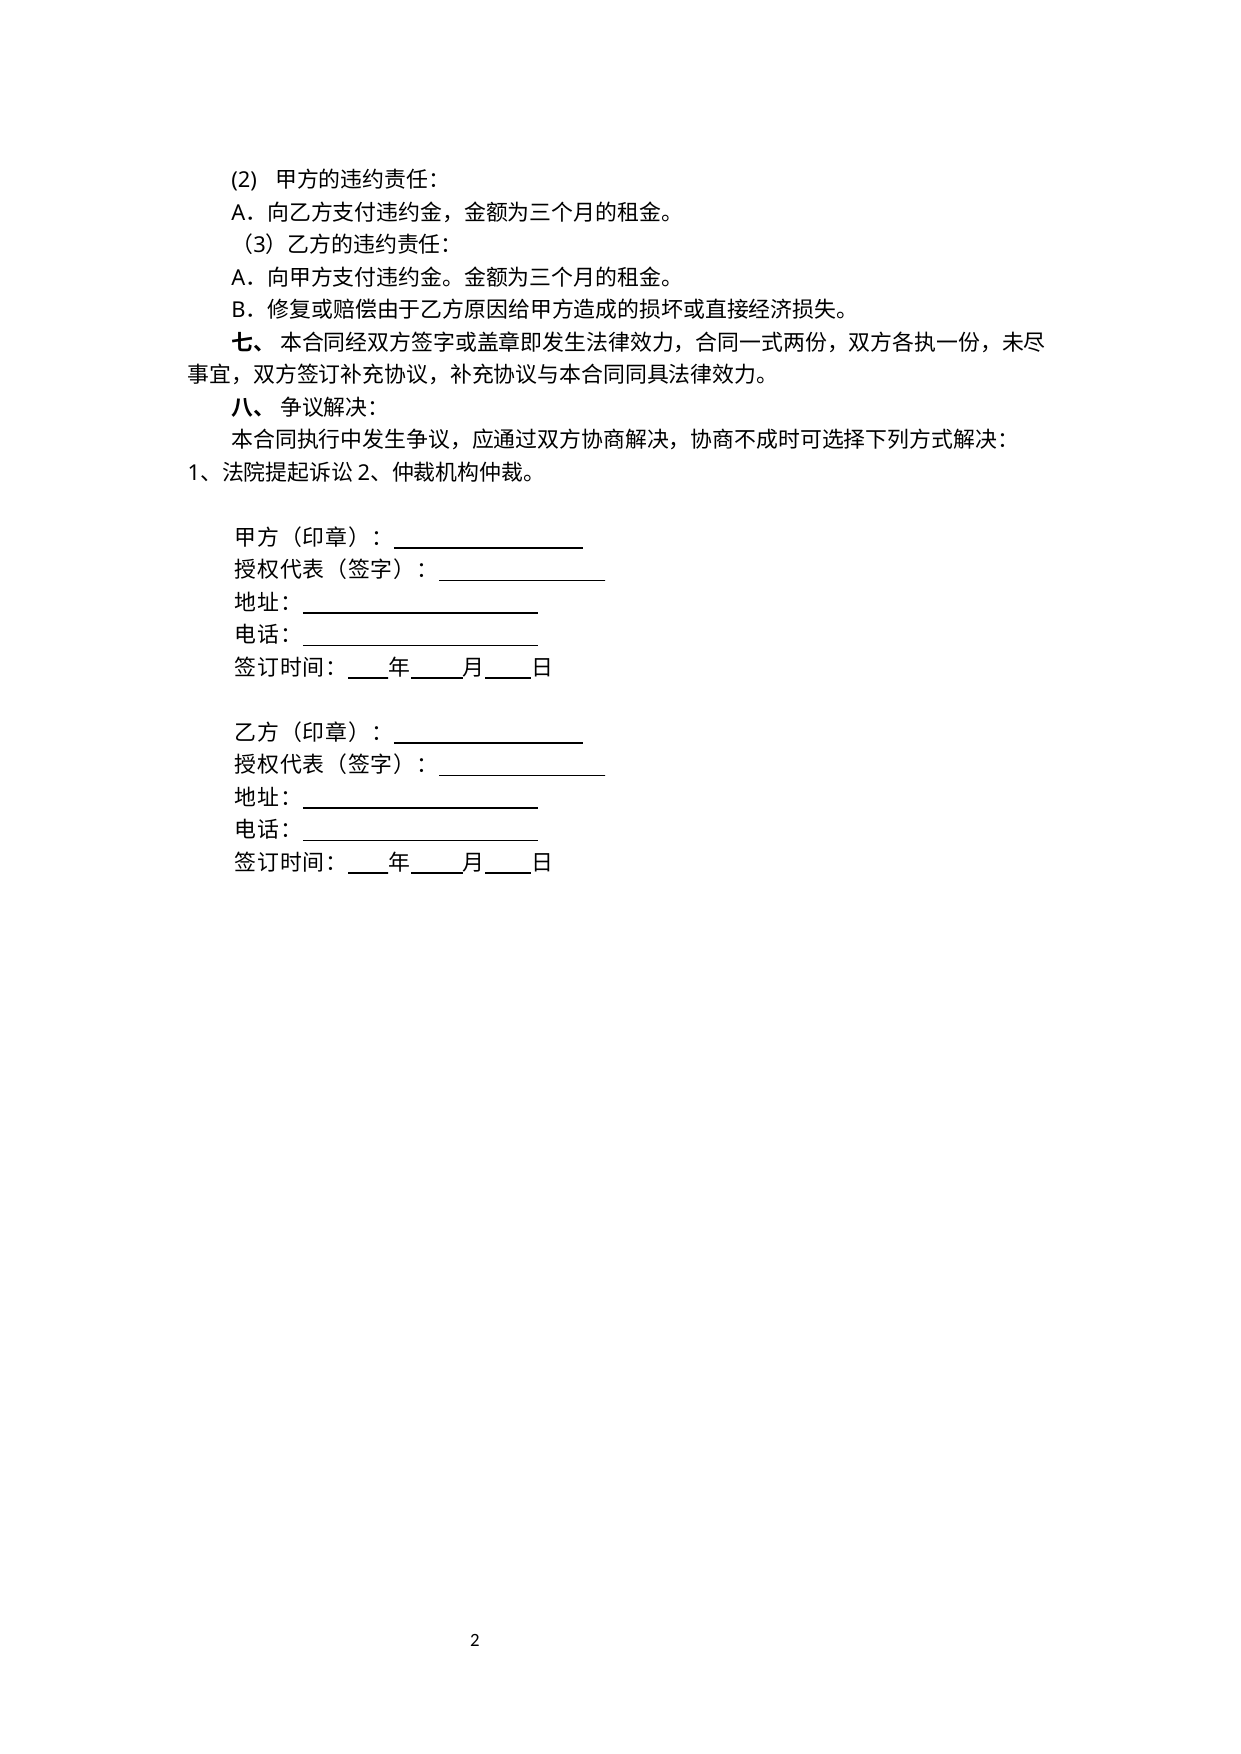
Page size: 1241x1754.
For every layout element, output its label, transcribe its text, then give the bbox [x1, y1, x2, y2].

text 签订时间： 年 月 日 [187, 649, 1053, 682]
text 乙方（印章）： [187, 714, 1053, 747]
text 地址： [187, 779, 1053, 812]
list 本合同经双方签字或盖章即发生法律效力，合同一式两份，双方各执一份，未尽事宜，双方签订补充协议，补充协议与本合同同具法律效力。 [187, 324, 1053, 389]
text 电话： [187, 812, 1053, 844]
list 甲方的违约责任： [187, 162, 1053, 194]
text 授权代表（签字）： [187, 552, 1053, 584]
text A．向乙方支付违约金，金额为三个月的租金。 [187, 194, 1053, 227]
text 授权代表（签字）： [187, 747, 1053, 779]
text 甲方（印章）： [187, 519, 1053, 552]
text 地址： [187, 584, 1053, 617]
list （3）乙方的违约责任： [187, 227, 1053, 259]
text B．修复或赔偿由于乙方原因给甲方造成的损坏或直接经济损失。 [187, 292, 1053, 324]
text 签订时间： 年 月 日 [187, 844, 1053, 877]
text A．向甲方支付违约金。金额为三个月的租金。 [187, 259, 1053, 292]
list 争议解决： [187, 389, 1053, 422]
text 本合同执行中发生争议，应通过双方协商解决，协商不成时可选择下列方式解决：1、法院提起诉讼2、仲裁机构仲裁。 [187, 422, 1053, 487]
text 电话： [187, 617, 1053, 649]
